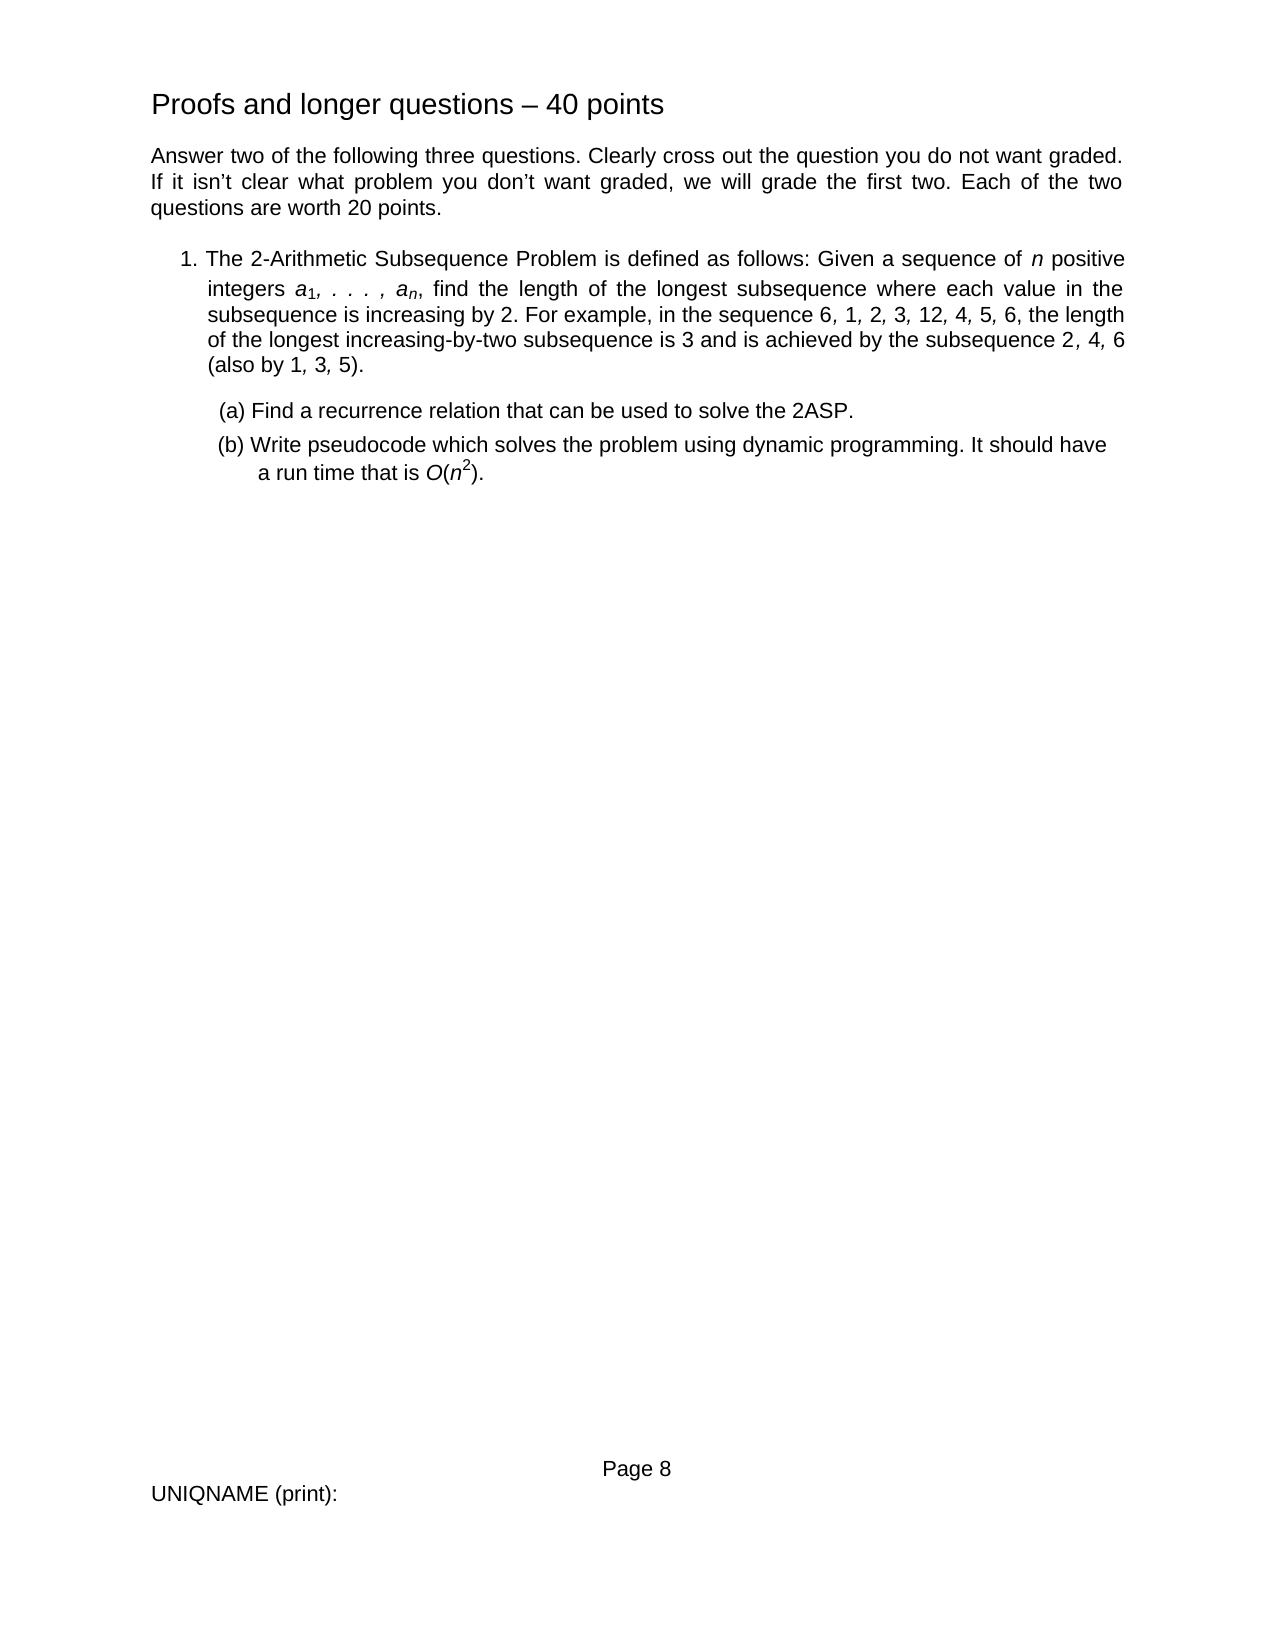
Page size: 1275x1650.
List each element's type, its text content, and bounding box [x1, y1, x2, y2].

text Answer two of the following three questions. Clearly cross out the question you do not want graded. If it isn’t clear what problem you don’t want graded, we will grade the first two. Each of the two questions are worth 20 points. [150, 143, 1125, 220]
text Proofs and longer questions – 40 points [151, 87, 1131, 120]
text (b) Write pseudocode which solves the problem using dynamic programming. It should have a run time that is O(n2). [217, 433, 1124, 487]
text Page 8 [142, 1456, 1131, 1481]
text UNIQNAME (print): [151, 1481, 1131, 1506]
text 1. The 2-Arithmetic Subsequence Problem is defined as follows: Given a sequence of n positive integers a1, . . . , an, find the length of the longest subsequence where each value in the subsequence is increasing by 2. For example, in the sequence 6, 1, 2, 3, 12, 4, 5, 6, the length of the longest increasing-by-two subsequence is 3 and is achieved by the subsequence 2, 4, 6 (also by 1, 3, 5). [180, 247, 1125, 378]
text (a) Find a recurrence relation that can be used to solve the 2ASP. [218, 398, 1131, 423]
